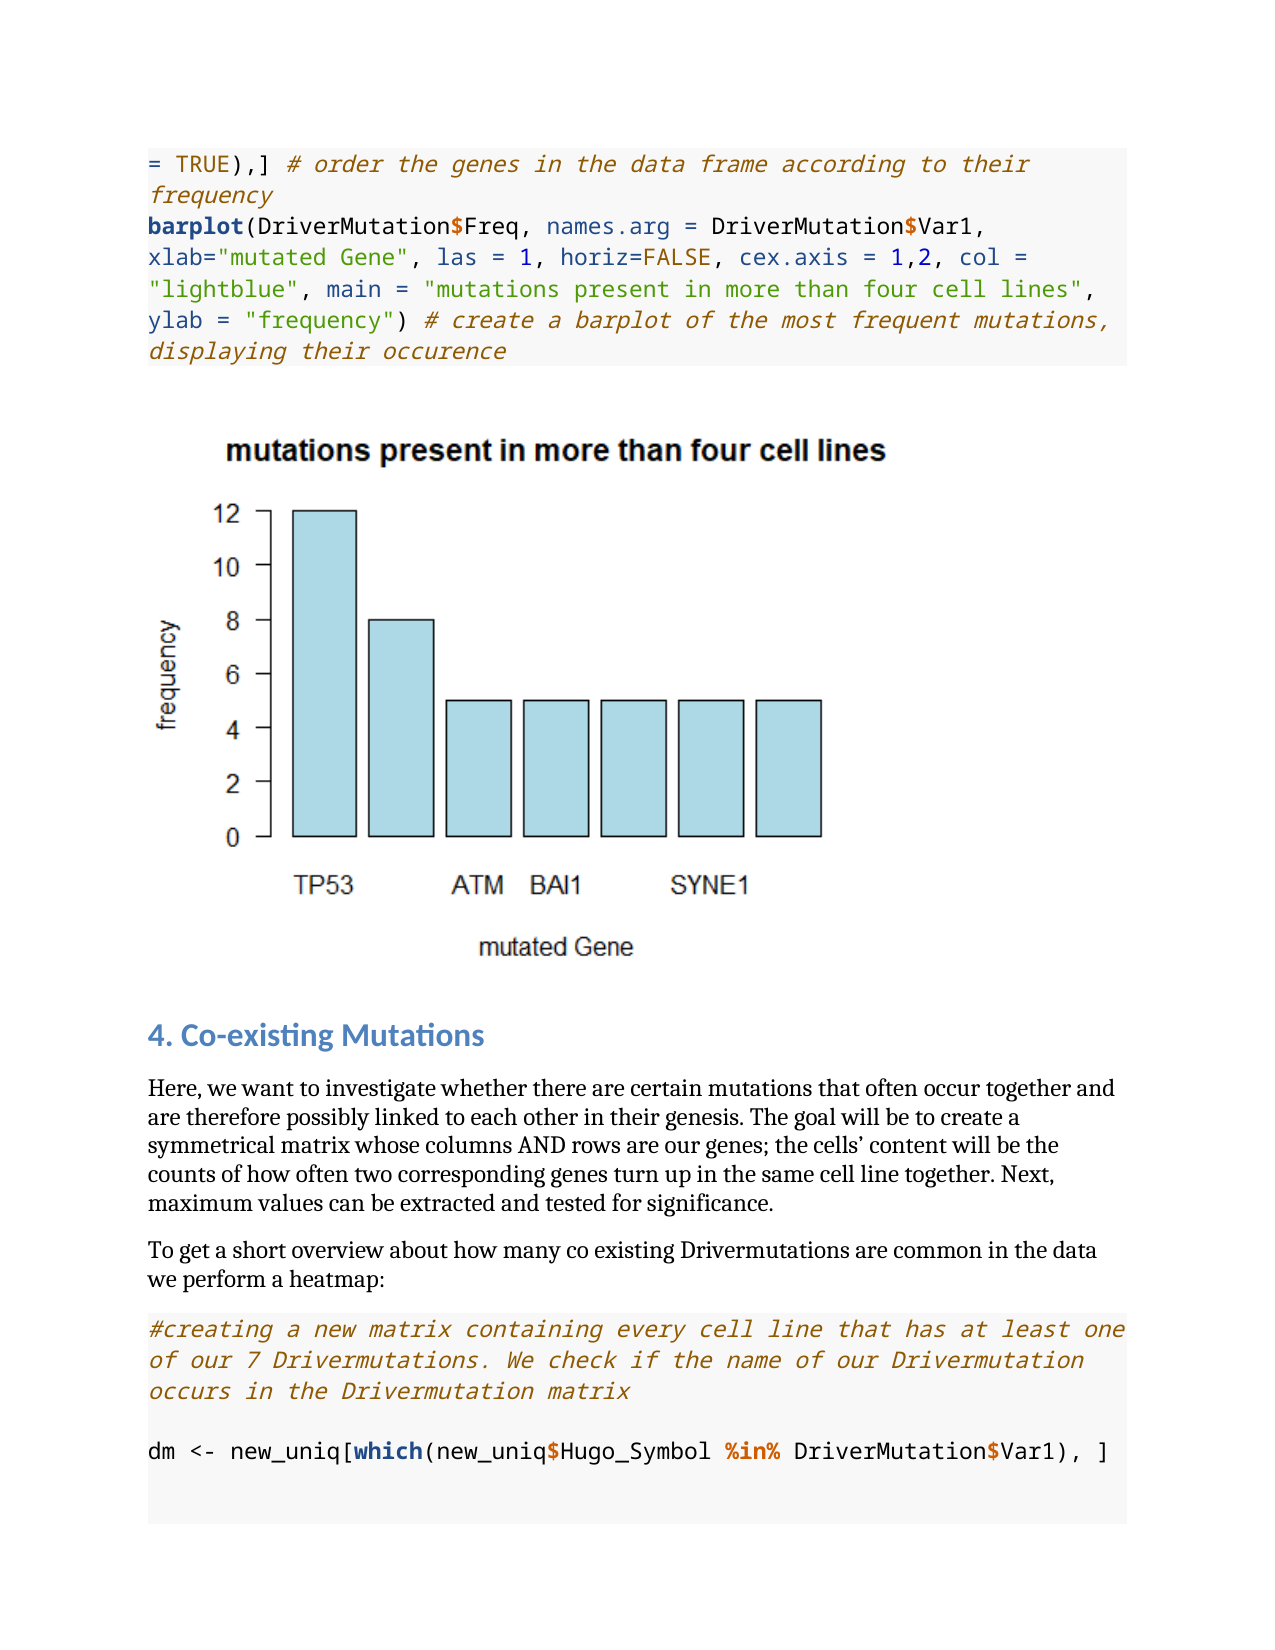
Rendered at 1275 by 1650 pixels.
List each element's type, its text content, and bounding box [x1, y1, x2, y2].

text To get a short overview about how many co existing Drivermutations are common in the data we perform a heatmap: [148, 1236, 1127, 1294]
subtitle 4. Co-existing Mutations [148, 1014, 1127, 1055]
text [148, 1313, 1127, 1524]
picture [147, 387, 906, 994]
text Here, we want to investigate whether there are certain mutations that often occur together and are therefore possibly linked to each other in their genesis. The goal will be to create a symmetrical matrix whose columns AND rows are our genes; the cells’ content will be the counts of how often two corresponding genes turn up in the same cell line together. Next, maximum values can be extracted and tested for significance. [148, 1074, 1127, 1218]
